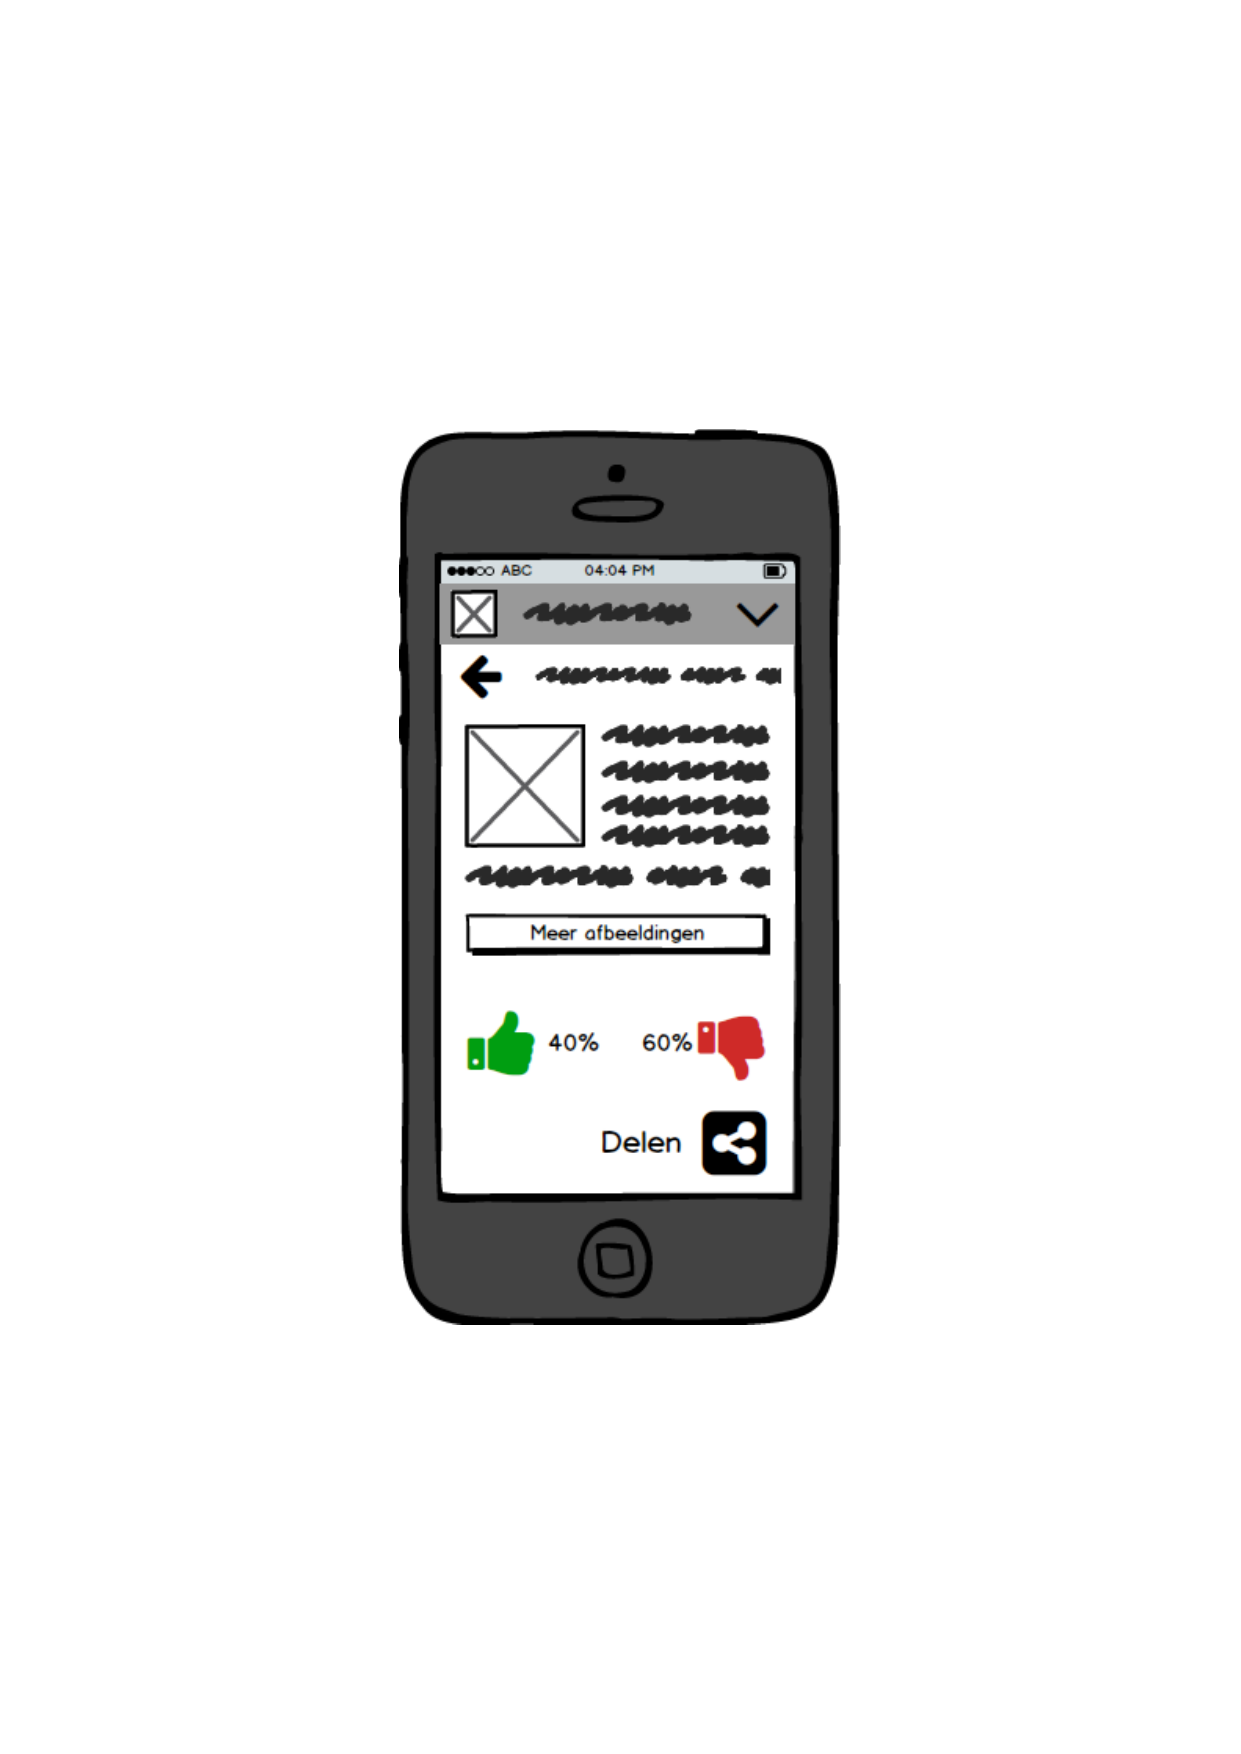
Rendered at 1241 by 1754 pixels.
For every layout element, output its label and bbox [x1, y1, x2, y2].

picture [399, 429, 841, 1325]
